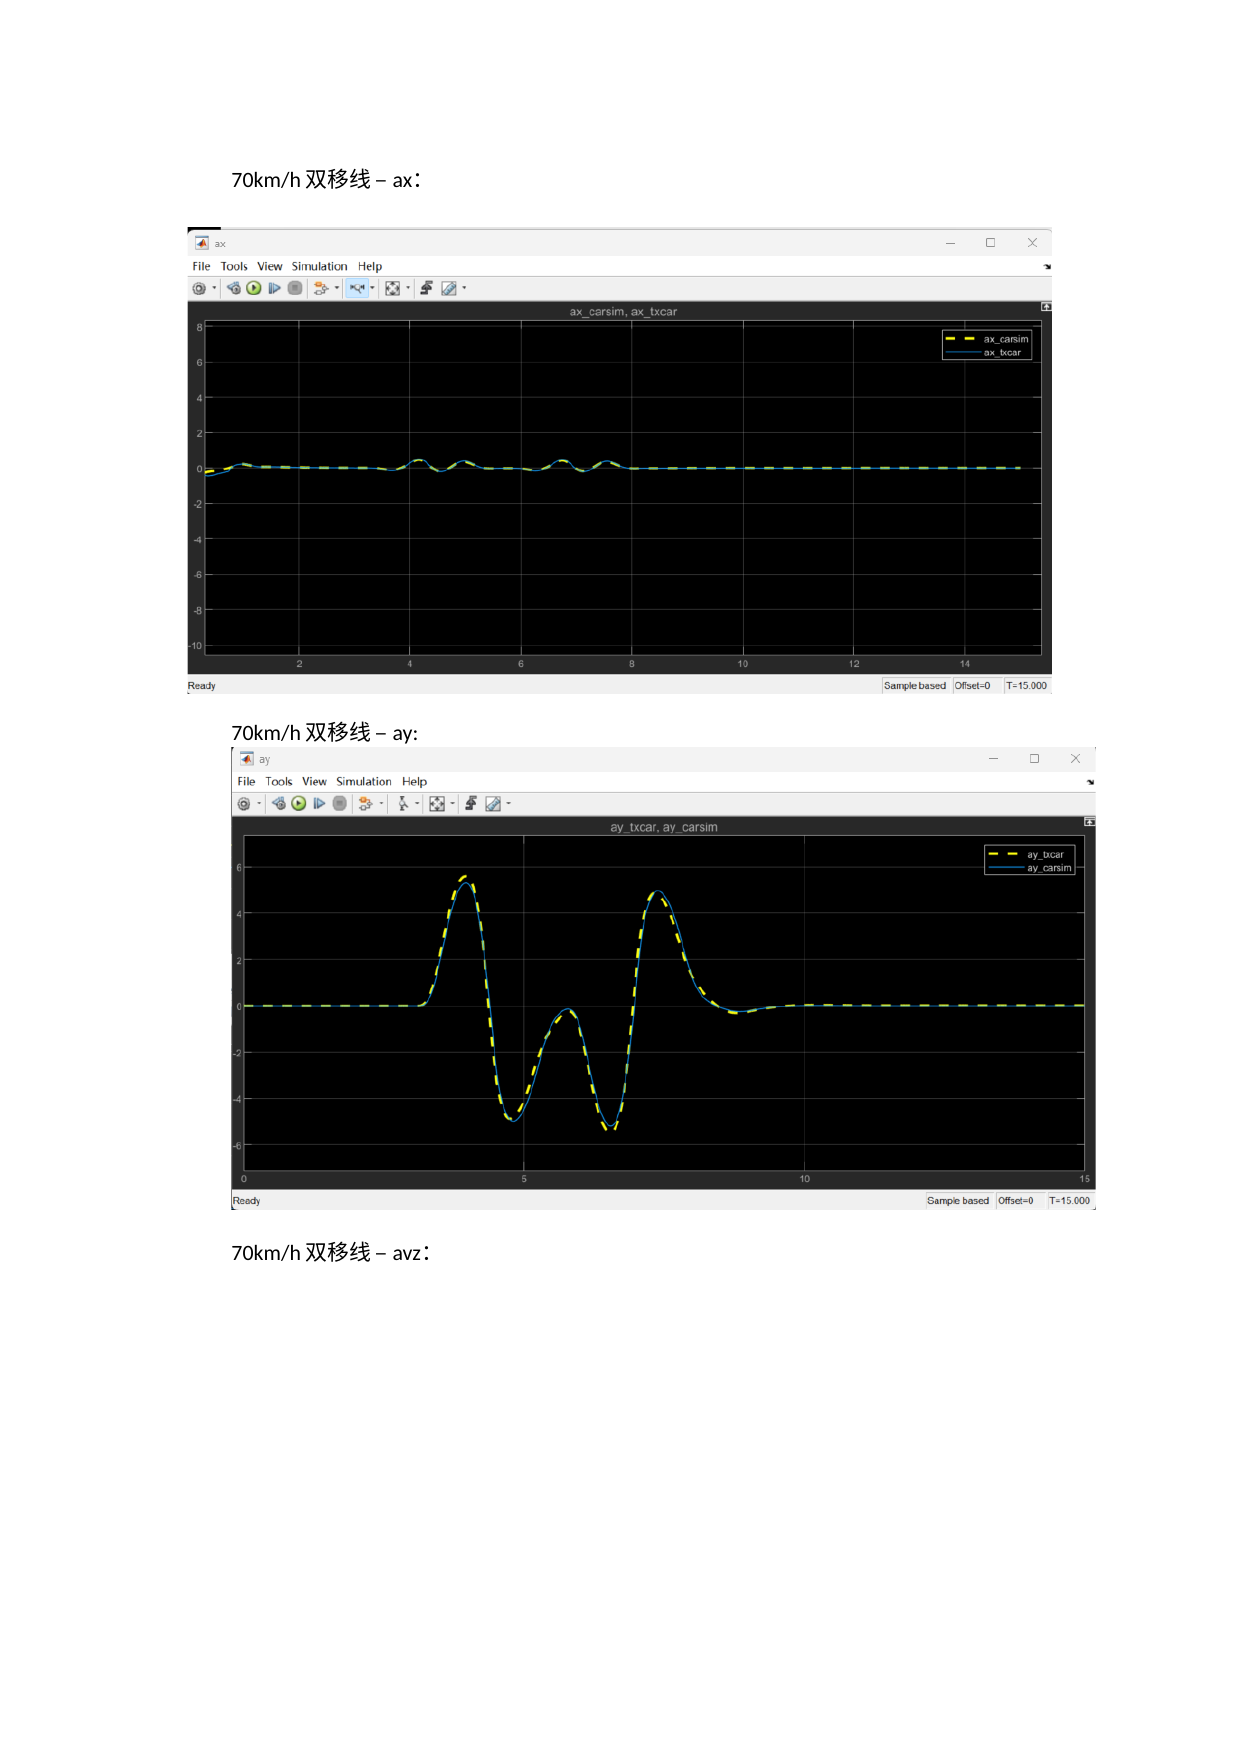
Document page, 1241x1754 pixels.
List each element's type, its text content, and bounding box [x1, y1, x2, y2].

text 70km/h双移线 – avz： [187, 1234, 1053, 1267]
picture [231, 747, 1096, 1210]
text 70km/h双移线 – ay: [187, 714, 1053, 747]
text 70km/h双移线 – ax： [187, 162, 1053, 194]
picture [187, 227, 1052, 694]
